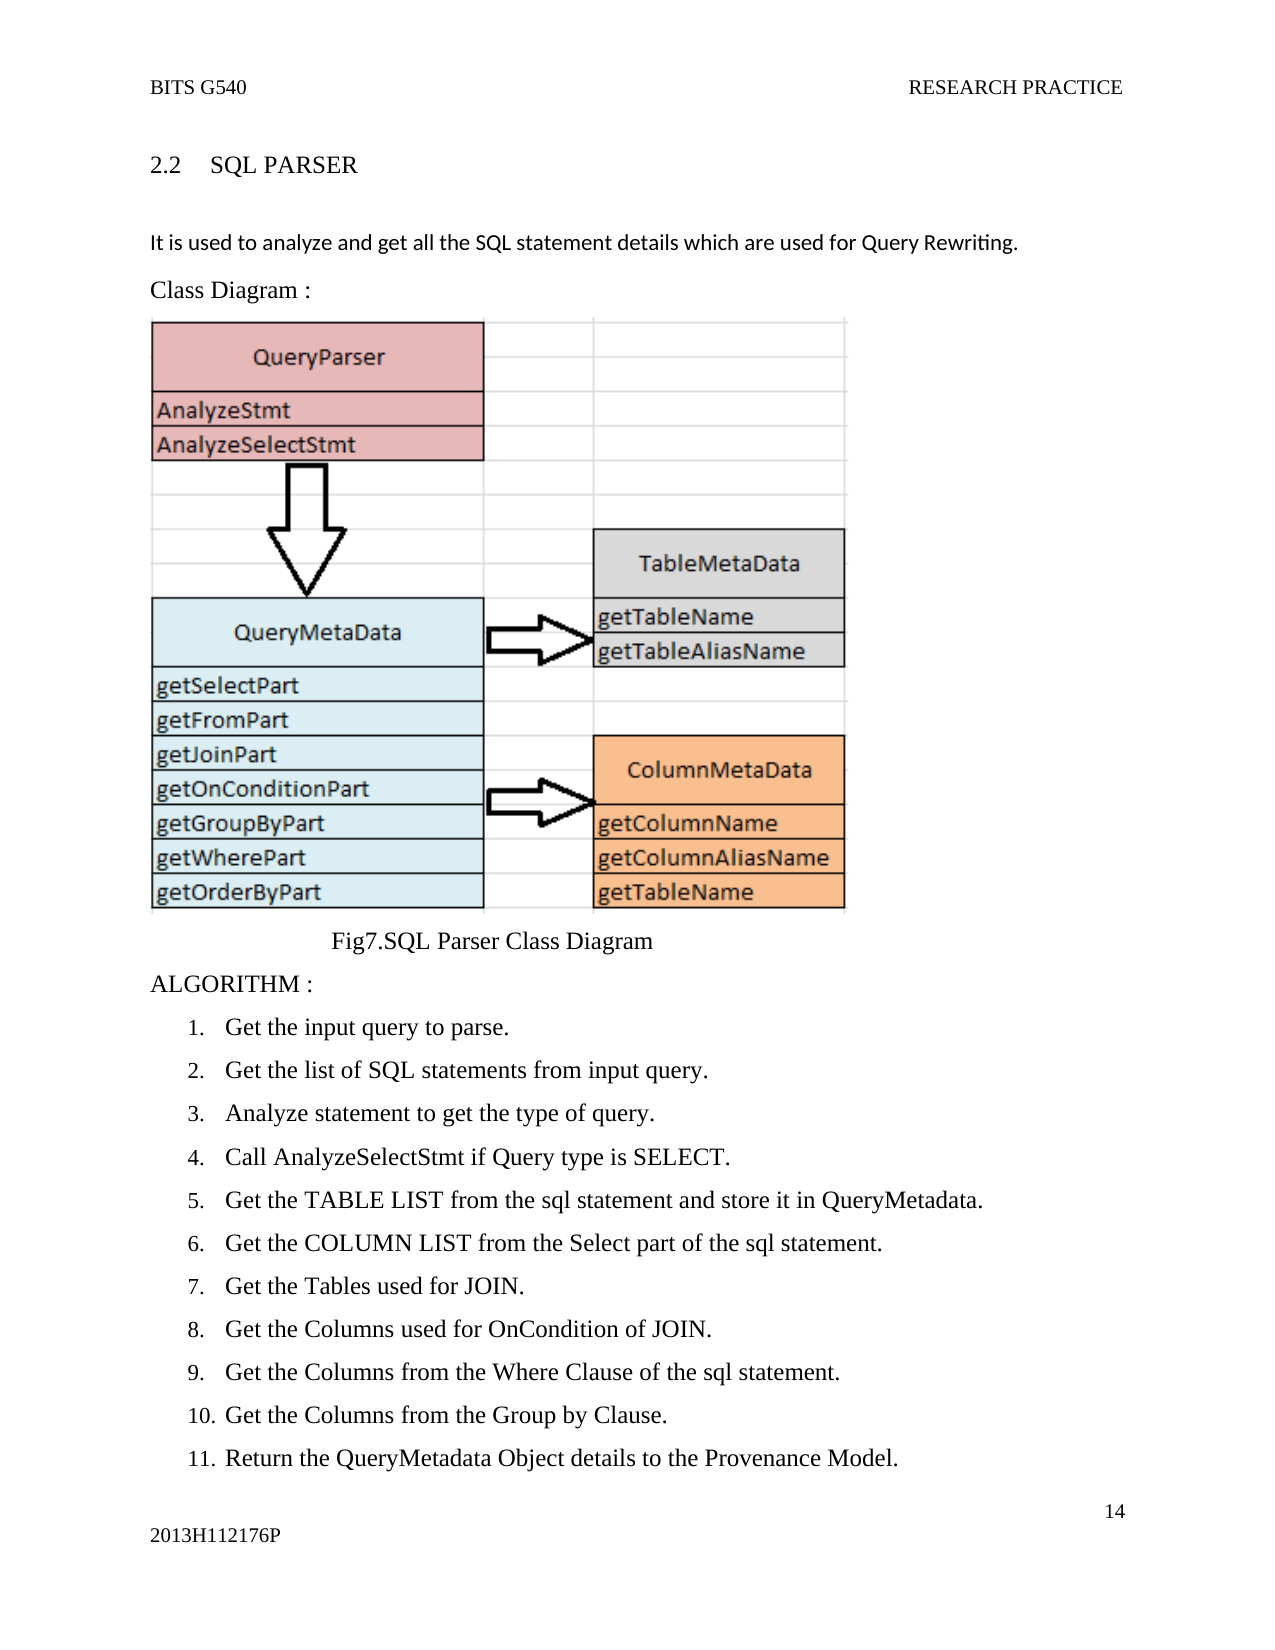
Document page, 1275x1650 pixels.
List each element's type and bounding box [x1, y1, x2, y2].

picture [150, 317, 849, 914]
